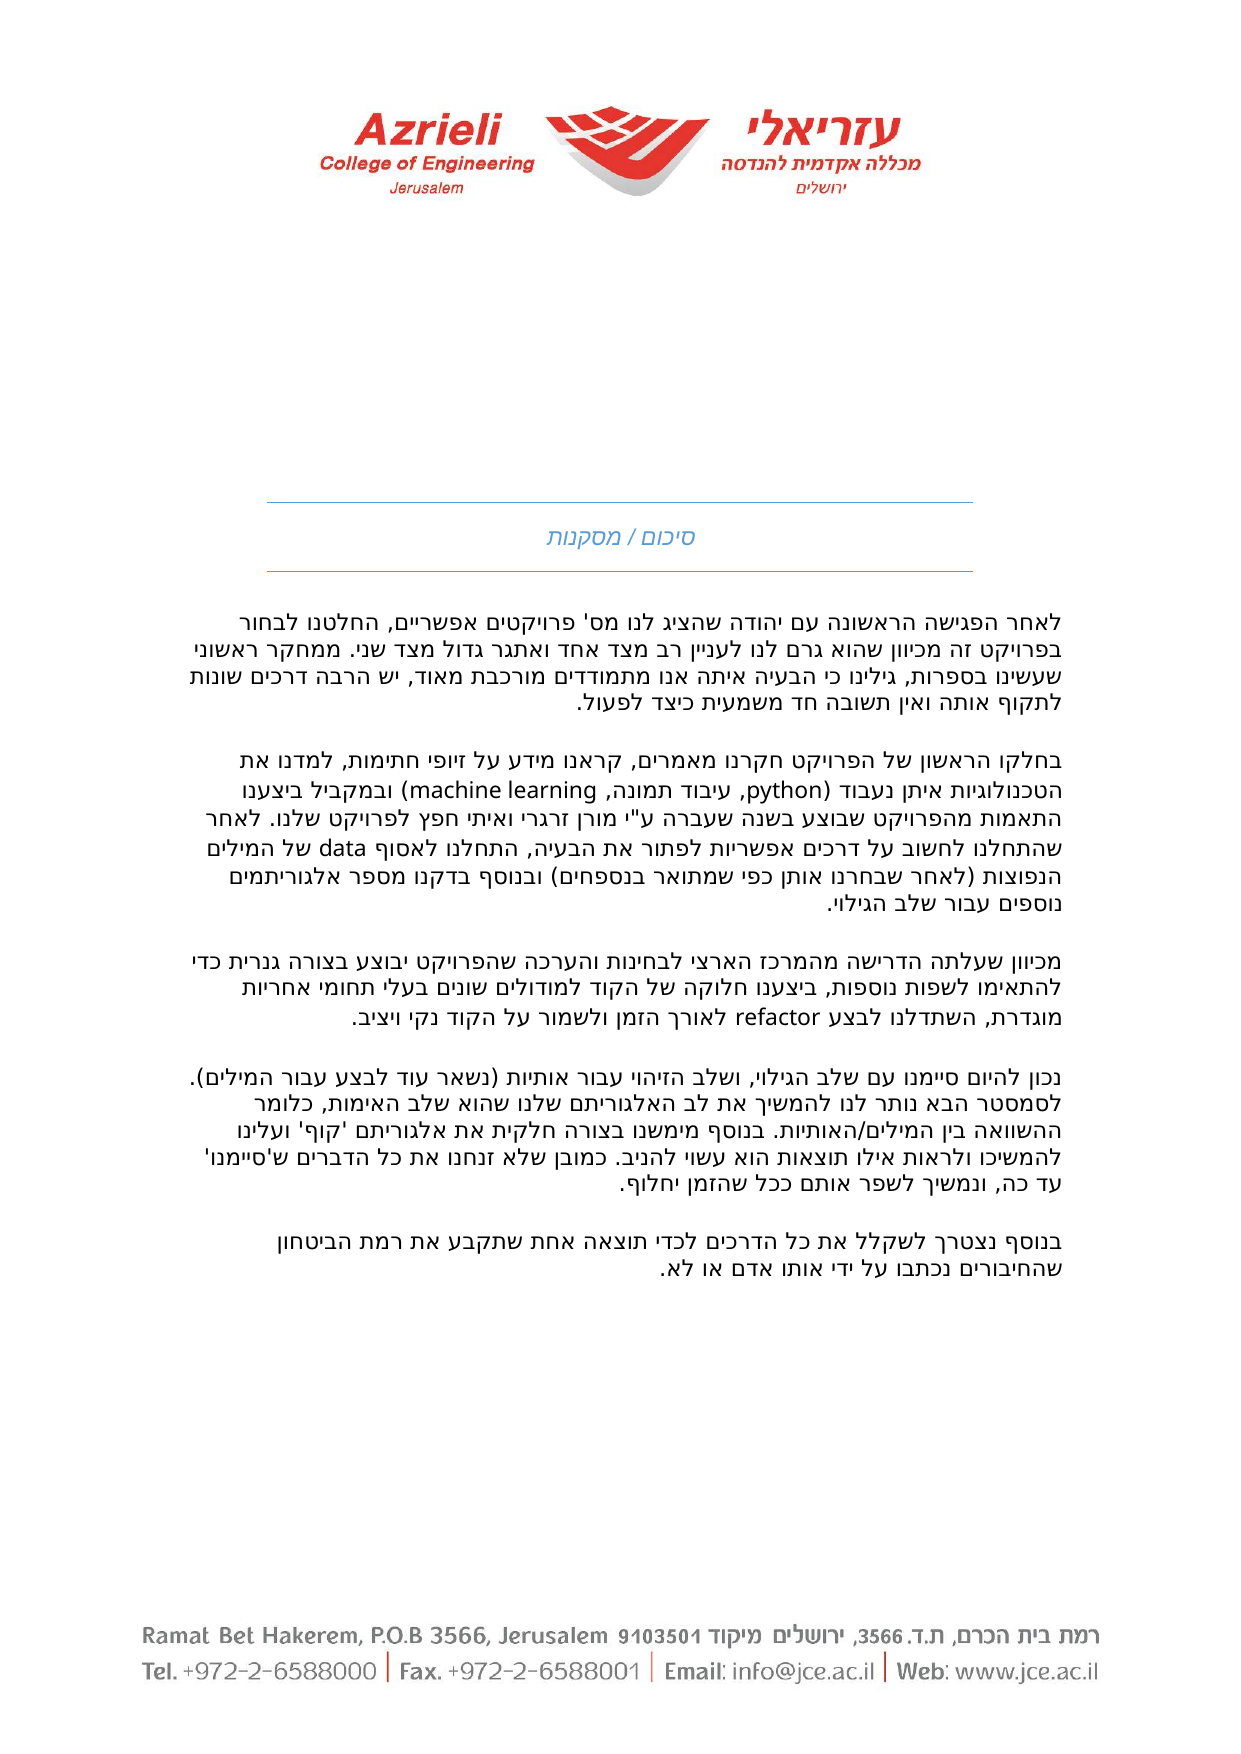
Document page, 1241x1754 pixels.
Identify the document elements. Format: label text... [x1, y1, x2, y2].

text סיכום / מסקנות [267, 503, 973, 571]
text לאחר הפגישה הראשונה עם יהודה שהציג לנו מס' פרויקטים אפשריים, החלטנו לבחור בפרויקט זה מכיוון שהוא גרם לנו לעניין רב מצד אחד ואתגר גדול מצד שני. ממחקר ראשוני שעשינו בספרות, גילינו כי הבעיה איתה אנו מתמודדים מורכבת מאוד, יש הרבה דרכים שונות לתקוף אותה ואין תשובה חד משמעית כיצד לפעול. [177, 609, 1063, 716]
text נכון להיום סיימנו עם שלב הגילוי, ושלב הזיהוי עבור אותיות (נשאר עוד לבצע עבור המילים). לסמסטר הבא נותר לנו להמשיך את לב האלגוריתם שלנו שהוא שלב האימות, כלומר ההשוואה בין המילים/האותיות. בנוסף מימשנו בצורה חלקית את אלגוריתם 'קוף' ועלינו להמשיכו ולראות אילו תוצאות הוא עשוי להניב. כמובן שלא זנחנו את כל הדברים ש'סיימנו' עד כה, ונמשיך לשפר אותם ככל שהזמן יחלוף. [177, 1064, 1063, 1197]
picture [42, 44, 1199, 221]
text בנוסף נצטרך לשקלל את כל הדרכים לכדי תוצאה אחת שתקבע את רמת הביטחון שהחיבורים נכתבו על ידי אותו אדם או לא. [177, 1228, 1063, 1282]
text מכיוון שעלתה הדרישה מהמרכז הארצי לבחינות והערכה שהפרויקט יבוצע בצורה גנרית כדי להתאימו לשפות נוספות, ביצענו חלוקה של הקוד למודולים שונים בעלי תחומי אחריות מוגדרת, השתדלנו לבצע refactor לאורך הזמן ולשמור על הקוד נקי ויציב. [177, 948, 1063, 1032]
text בחלקו הראשון של הפרויקט חקרנו מאמרים, קראנו מידע על זיופי חתימות, למדנו את הטכנולוגיות איתן נעבוד (python, עיבוד תמונה, machine learning) ובמקביל ביצענו התאמות מהפרויקט שבוצע בשנה שעברה ע"י מורן זרגרי ואיתי חפץ לפרויקט שלנו. לאחר שהתחלנו לחשוב על דרכים אפשריות לפתור את הבעיה, התחלנו לאסוף data של המילים הנפוצות (לאחר שבחרנו אותן כפי שמתואר בנספחים) ובנוסף בדקנו מספר אלגוריתמים נוספים עבור שלב הגילוי. [177, 747, 1063, 917]
picture [107, 1605, 1133, 1714]
